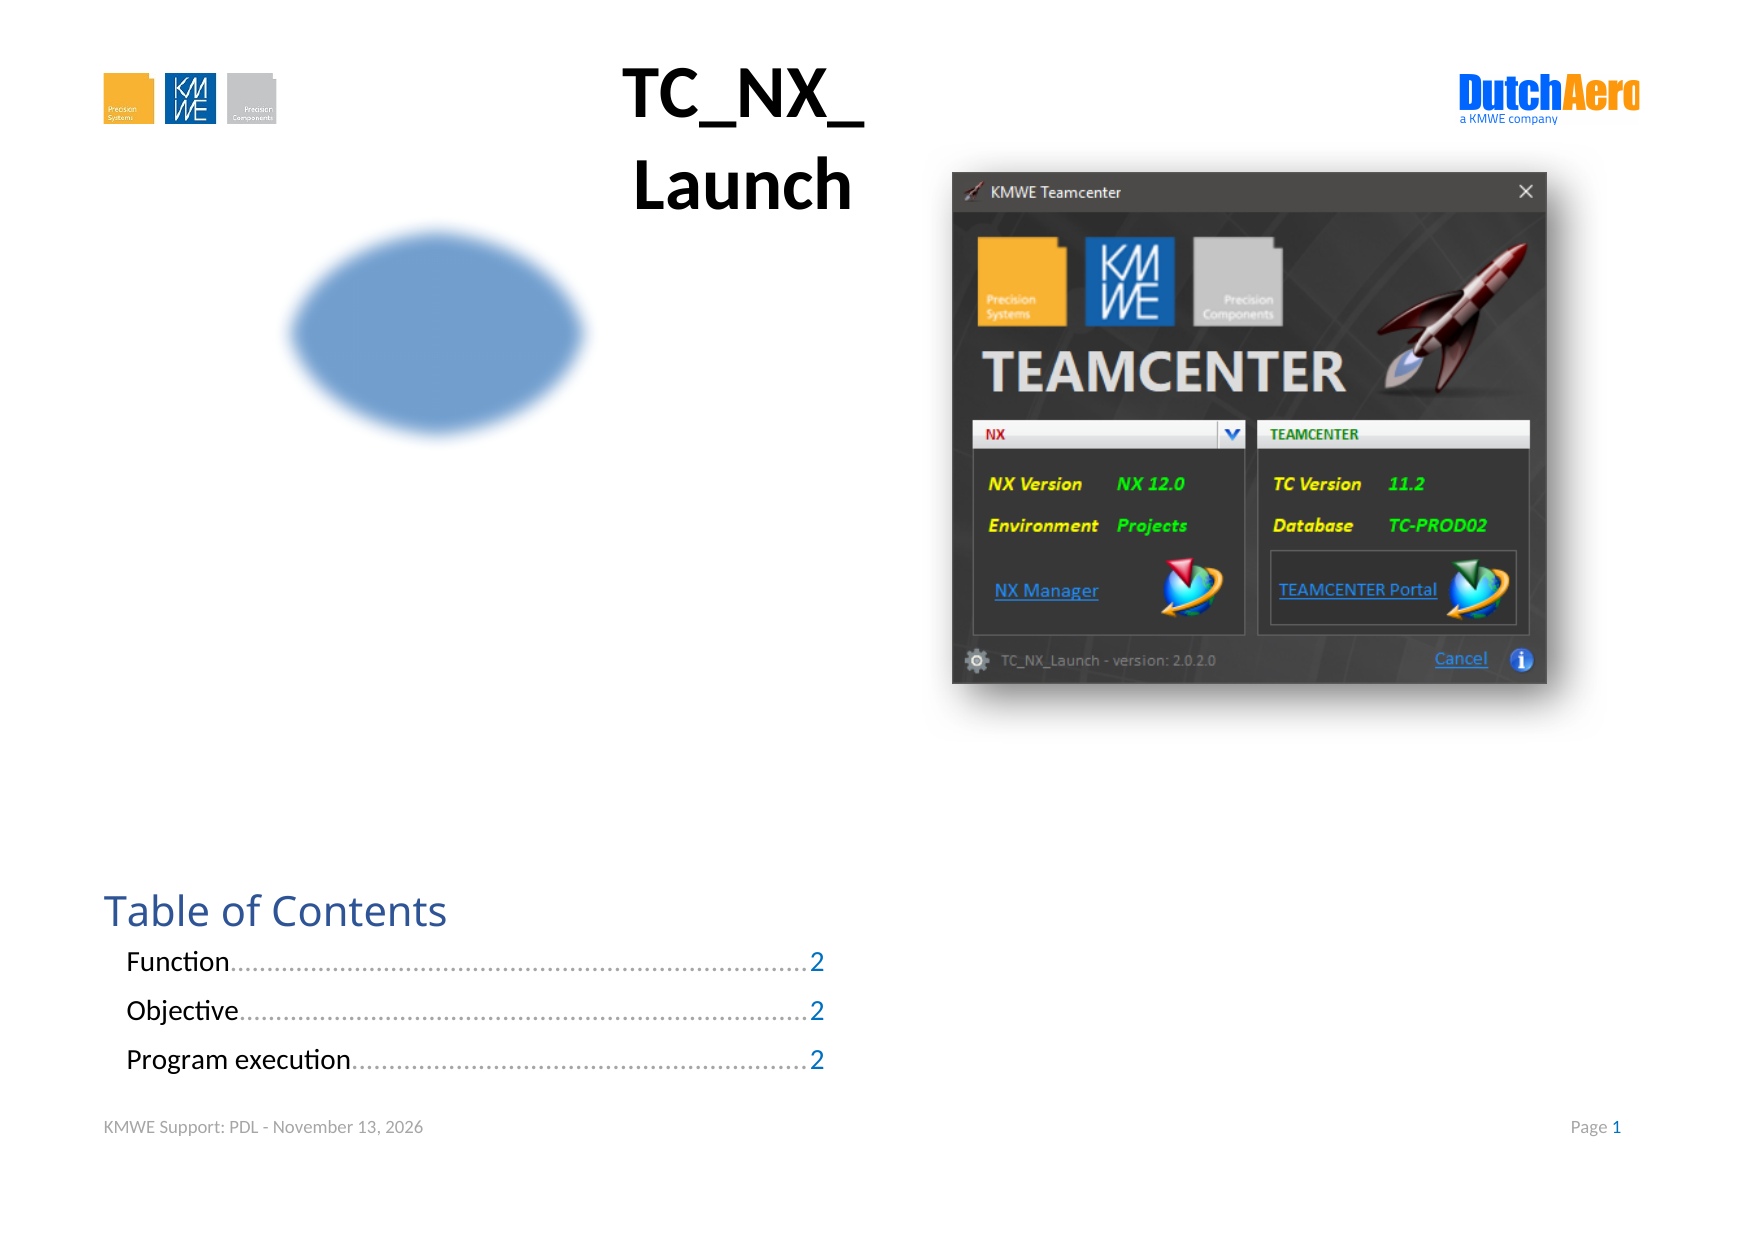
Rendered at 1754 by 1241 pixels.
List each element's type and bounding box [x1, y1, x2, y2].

picture [1455, 74, 1640, 125]
picture [103, 73, 277, 124]
picture [952, 172, 1547, 684]
